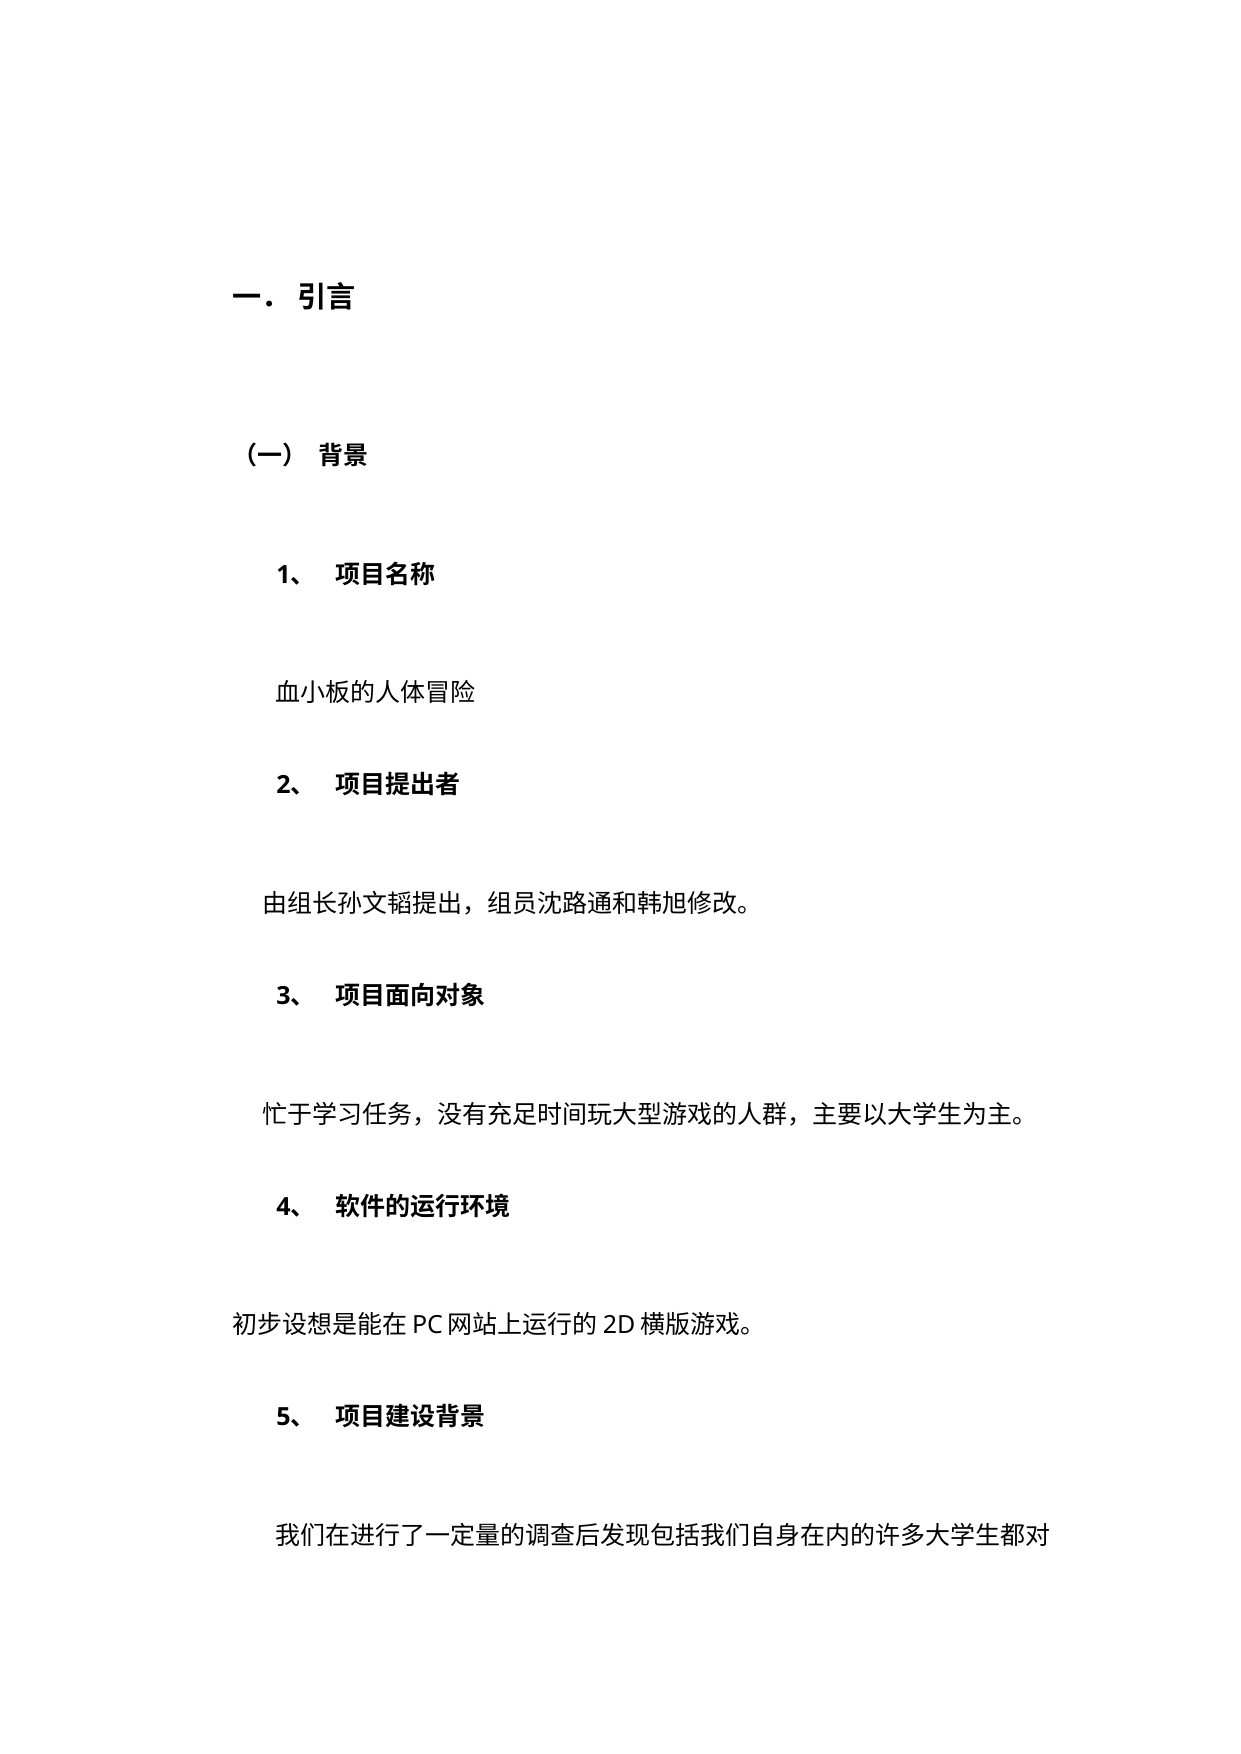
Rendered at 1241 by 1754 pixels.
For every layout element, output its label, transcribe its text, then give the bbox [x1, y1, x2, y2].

subtitle 项目面向对象 [276, 961, 1053, 1026]
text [231, 1501, 1053, 1566]
subtitle 背景 [232, 421, 1053, 486]
text 血小板的人体冒险 [231, 658, 1053, 723]
subtitle 项目建设背景 [276, 1382, 1053, 1447]
list 由组长孙文韬提出，组员沈路通和韩旭修改。 [262, 869, 1053, 934]
subtitle 项目提出者 [276, 751, 1053, 816]
text 初步设想是能在PC网站上运行的2D横版游戏。 [188, 1290, 1053, 1355]
subtitle 一． 引言 [232, 262, 1053, 327]
subtitle 软件的运行环境 [276, 1172, 1053, 1237]
list 忙于学习任务，没有充足时间玩大型游戏的人群，主要以大学生为主。 [262, 1080, 1053, 1145]
subtitle 项目名称 [276, 540, 1053, 605]
